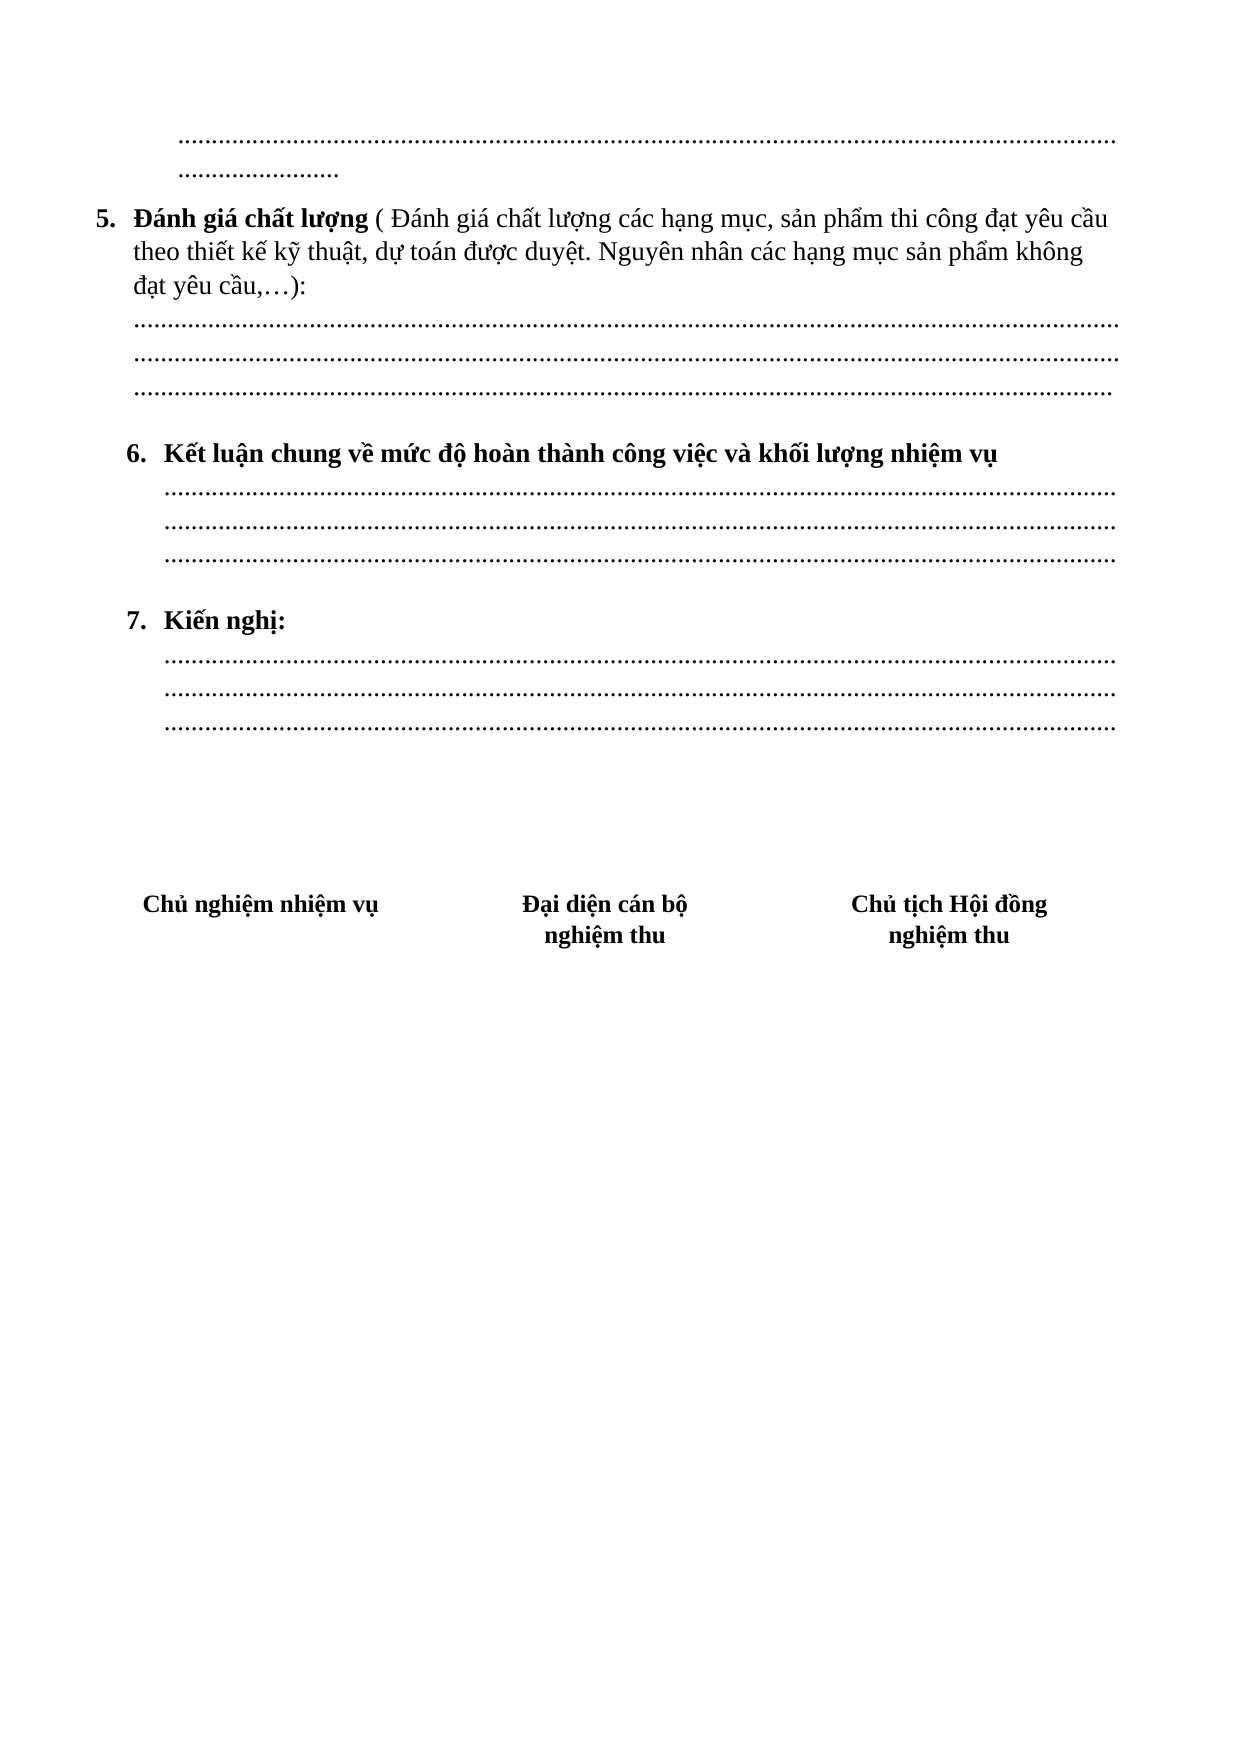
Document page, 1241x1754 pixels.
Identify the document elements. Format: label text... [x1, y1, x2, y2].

table_header Chủ tịch Hội đồng nghiệm thu [777, 889, 1121, 999]
list Kiến nghị: [126, 604, 1122, 636]
list ....................................................................................................................................................................................................................................................................................................................................................................................................................................... [164, 470, 1122, 568]
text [177, 118, 1122, 183]
table_header Đại diện cán bộ nghiệm thu [433, 889, 777, 999]
list Kết luận chung về mức độ hoàn thành công việc và khối lượng nhiệm vụ [126, 437, 1122, 468]
list ..................................................................................................................................................................................................................................................................................................................................................................................................................................................... [133, 302, 1122, 401]
table_header Chủ nghiệm nhiệm vụ [89, 889, 433, 999]
list ....................................................................................................................................................................................................................................................................................................................................................................................................................................... [164, 638, 1122, 736]
list Đánh giá chất lượng ( Đánh giá chất lượng các hạng mục, sản phẩm thi công đạt yêu cầu theo thiết kế kỹ thuật, dự toán được duyệt. Nguyên nhân các hạng mục sản phẩm không đạt yêu cầu,…): [96, 202, 1122, 300]
